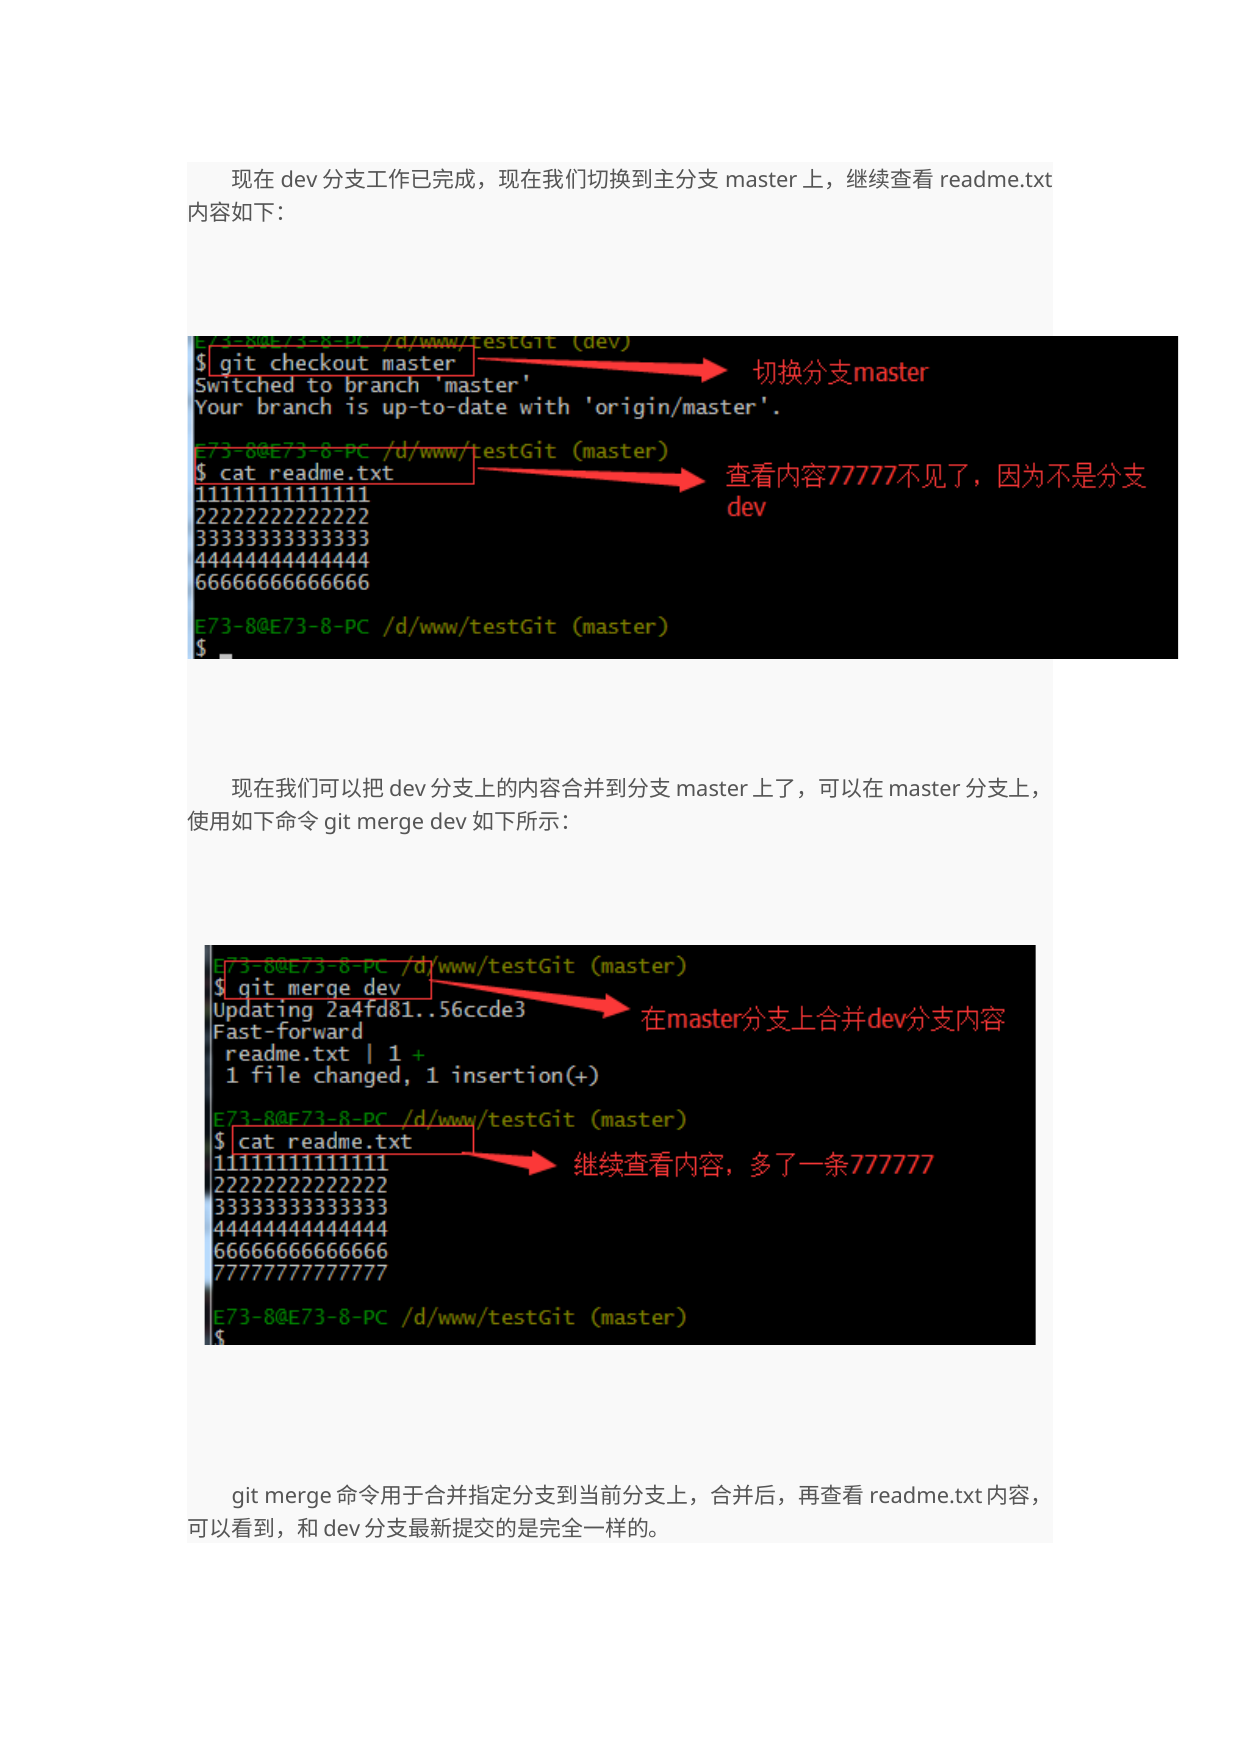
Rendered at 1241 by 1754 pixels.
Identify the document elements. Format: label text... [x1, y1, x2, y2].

picture [187, 336, 1179, 659]
text 现在我们可以把dev分支上的内容合并到分支master上了，可以在master分支上，使用如下命令 git merge dev 如下所示： [187, 771, 1053, 836]
text git merge命令用于合并指定分支到当前分支上，合并后，再查看readme.txt内容，可以看到，和dev分支最新提交的是完全一样的。 [187, 1478, 1053, 1543]
text 现在dev分支工作已完成，现在我们切换到主分支master上，继续查看readme.txt内容如下： [187, 162, 1053, 227]
picture [204, 945, 1036, 1345]
